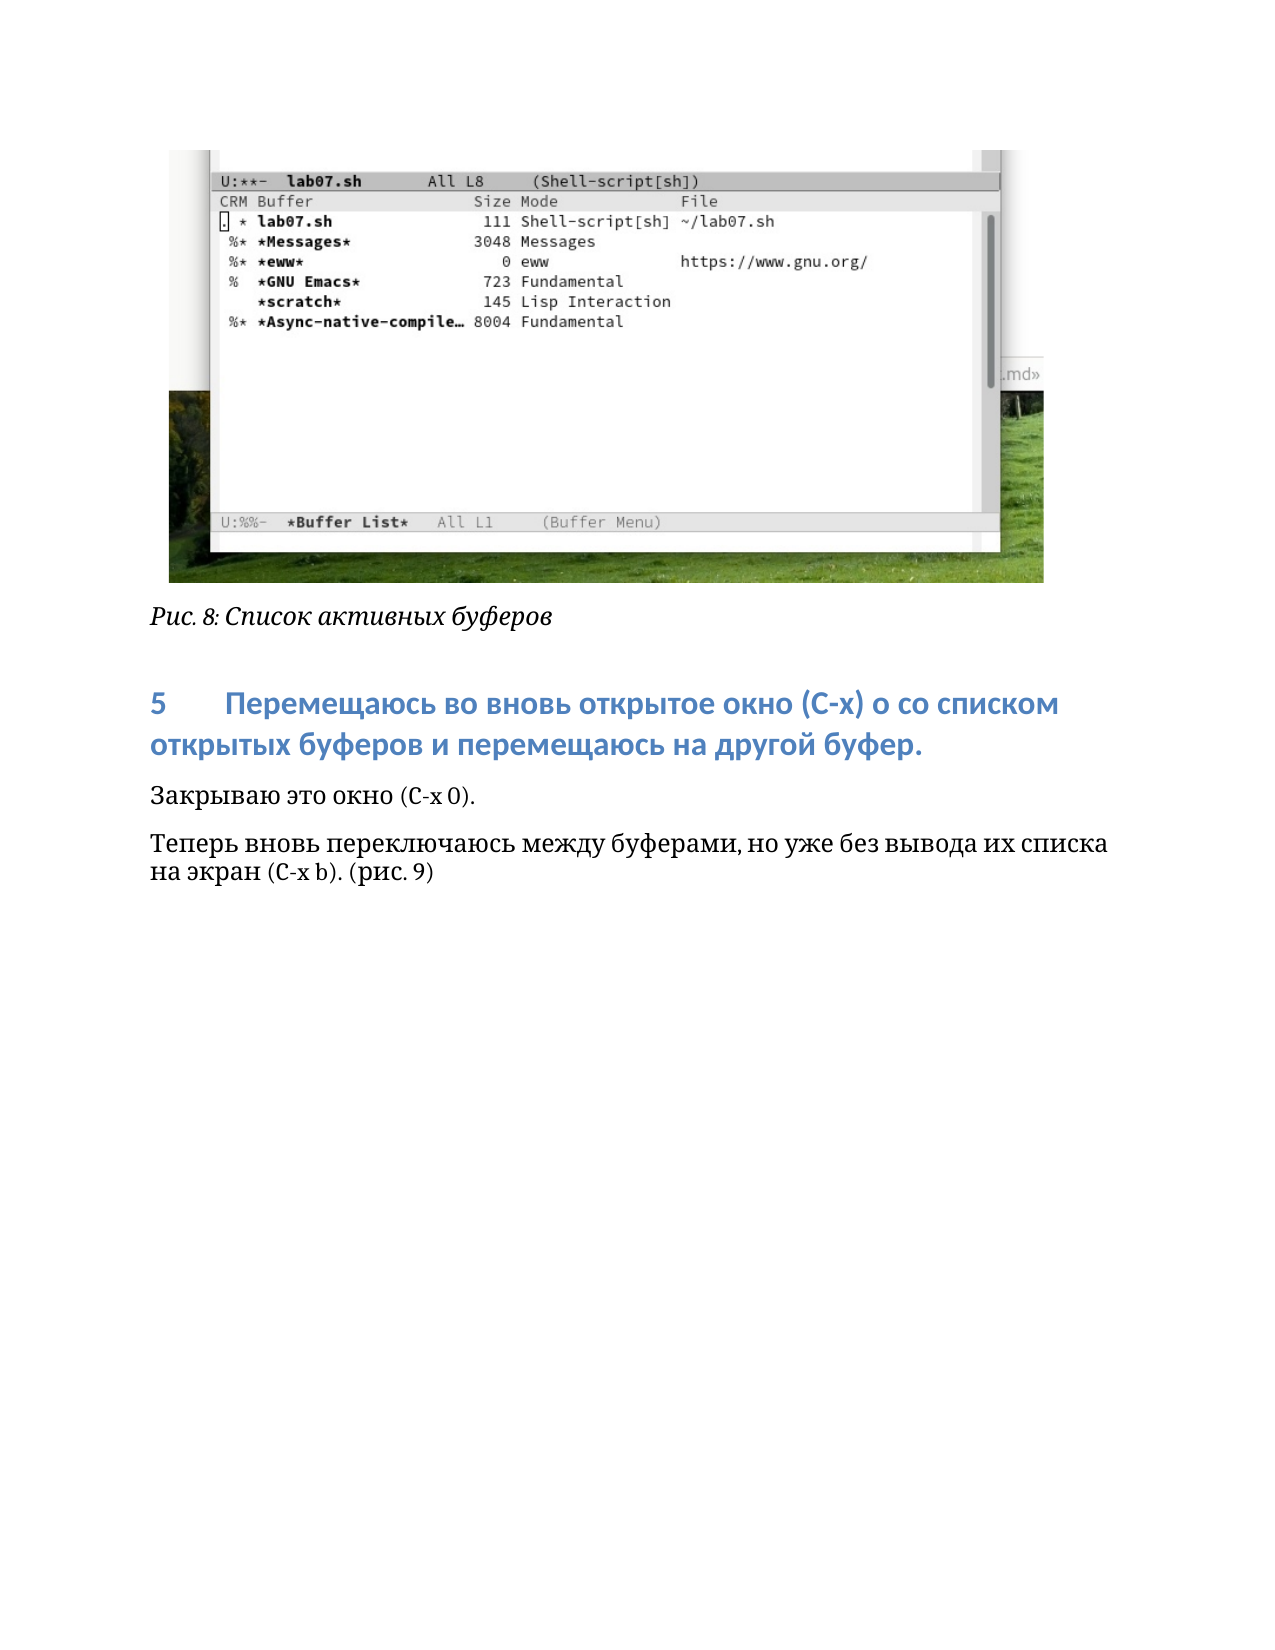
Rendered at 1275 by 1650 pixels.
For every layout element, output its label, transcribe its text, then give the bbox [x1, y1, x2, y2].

text Закрываю это окно (C-x 0). [150, 782, 1125, 811]
picture [168, 150, 1044, 583]
text Теперь вновь переключаюсь между буферами, но уже без вывода их списка на экран (C-x b). (рис. 9) [150, 829, 1125, 887]
subtitle 5 Перемещаюсь во вновь открытое окно (C-x) o со списком открытых буферов и перемещаюсь на другой буфер. [150, 682, 1125, 763]
text Рис. 8: Список активных буферов [150, 603, 1125, 632]
